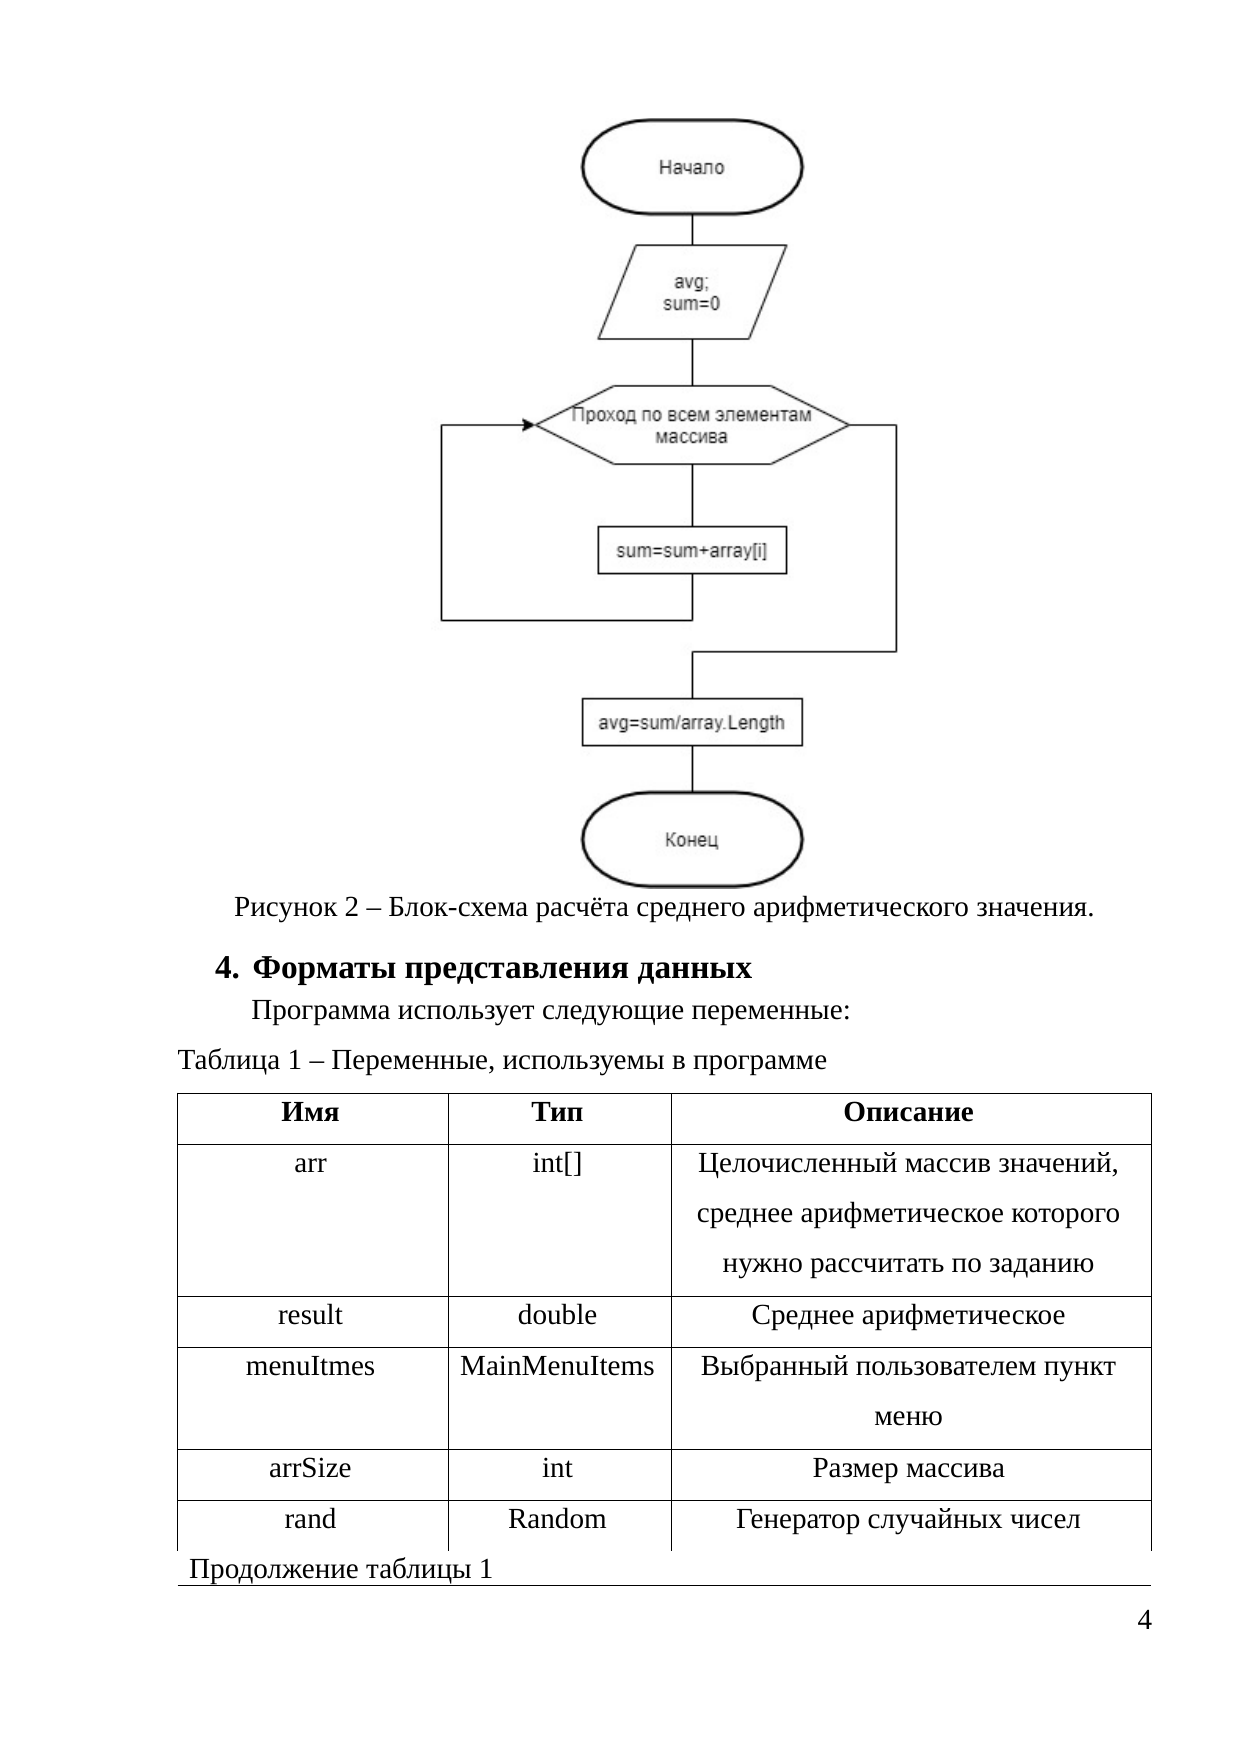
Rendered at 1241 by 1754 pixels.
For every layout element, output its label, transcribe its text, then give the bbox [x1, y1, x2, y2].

text Рисунок 2 – Блок-схема расчёта среднего арифметического значения. [177, 889, 1152, 922]
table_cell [178, 1551, 1151, 1585]
table_cell arrSize [178, 1450, 448, 1500]
text Программа использует следующие переменные: [177, 992, 1152, 1026]
table_cell Генератор случайных чисел [672, 1501, 1151, 1551]
table_cell Размер массива [672, 1450, 1151, 1500]
table_cell double [449, 1297, 671, 1347]
table_cell result [178, 1297, 448, 1347]
table_cell Целочисленный массив значений, среднее арифметическое которого нужно рассчитать по заданию [672, 1145, 1151, 1296]
table_cell Выбранный пользователем пункт меню [672, 1348, 1151, 1449]
table_cell int[] [449, 1145, 671, 1296]
table_cell Среднее арифметическое [672, 1297, 1151, 1347]
subtitle Форматы представления данных [215, 947, 1152, 986]
table_cell int [449, 1450, 671, 1500]
table_cell MainMenuItems [449, 1348, 671, 1449]
table_cell rand [178, 1501, 448, 1551]
table_header Описание [672, 1094, 1151, 1144]
table_header Имя [178, 1094, 448, 1144]
table_header Тип [449, 1094, 671, 1144]
text Таблица 1 – Переменные, используемы в программе [177, 1042, 1152, 1076]
table_cell menuItmes [178, 1348, 448, 1449]
table_cell arr [178, 1145, 448, 1296]
table_cell Random [449, 1501, 671, 1551]
picture [430, 118, 899, 889]
